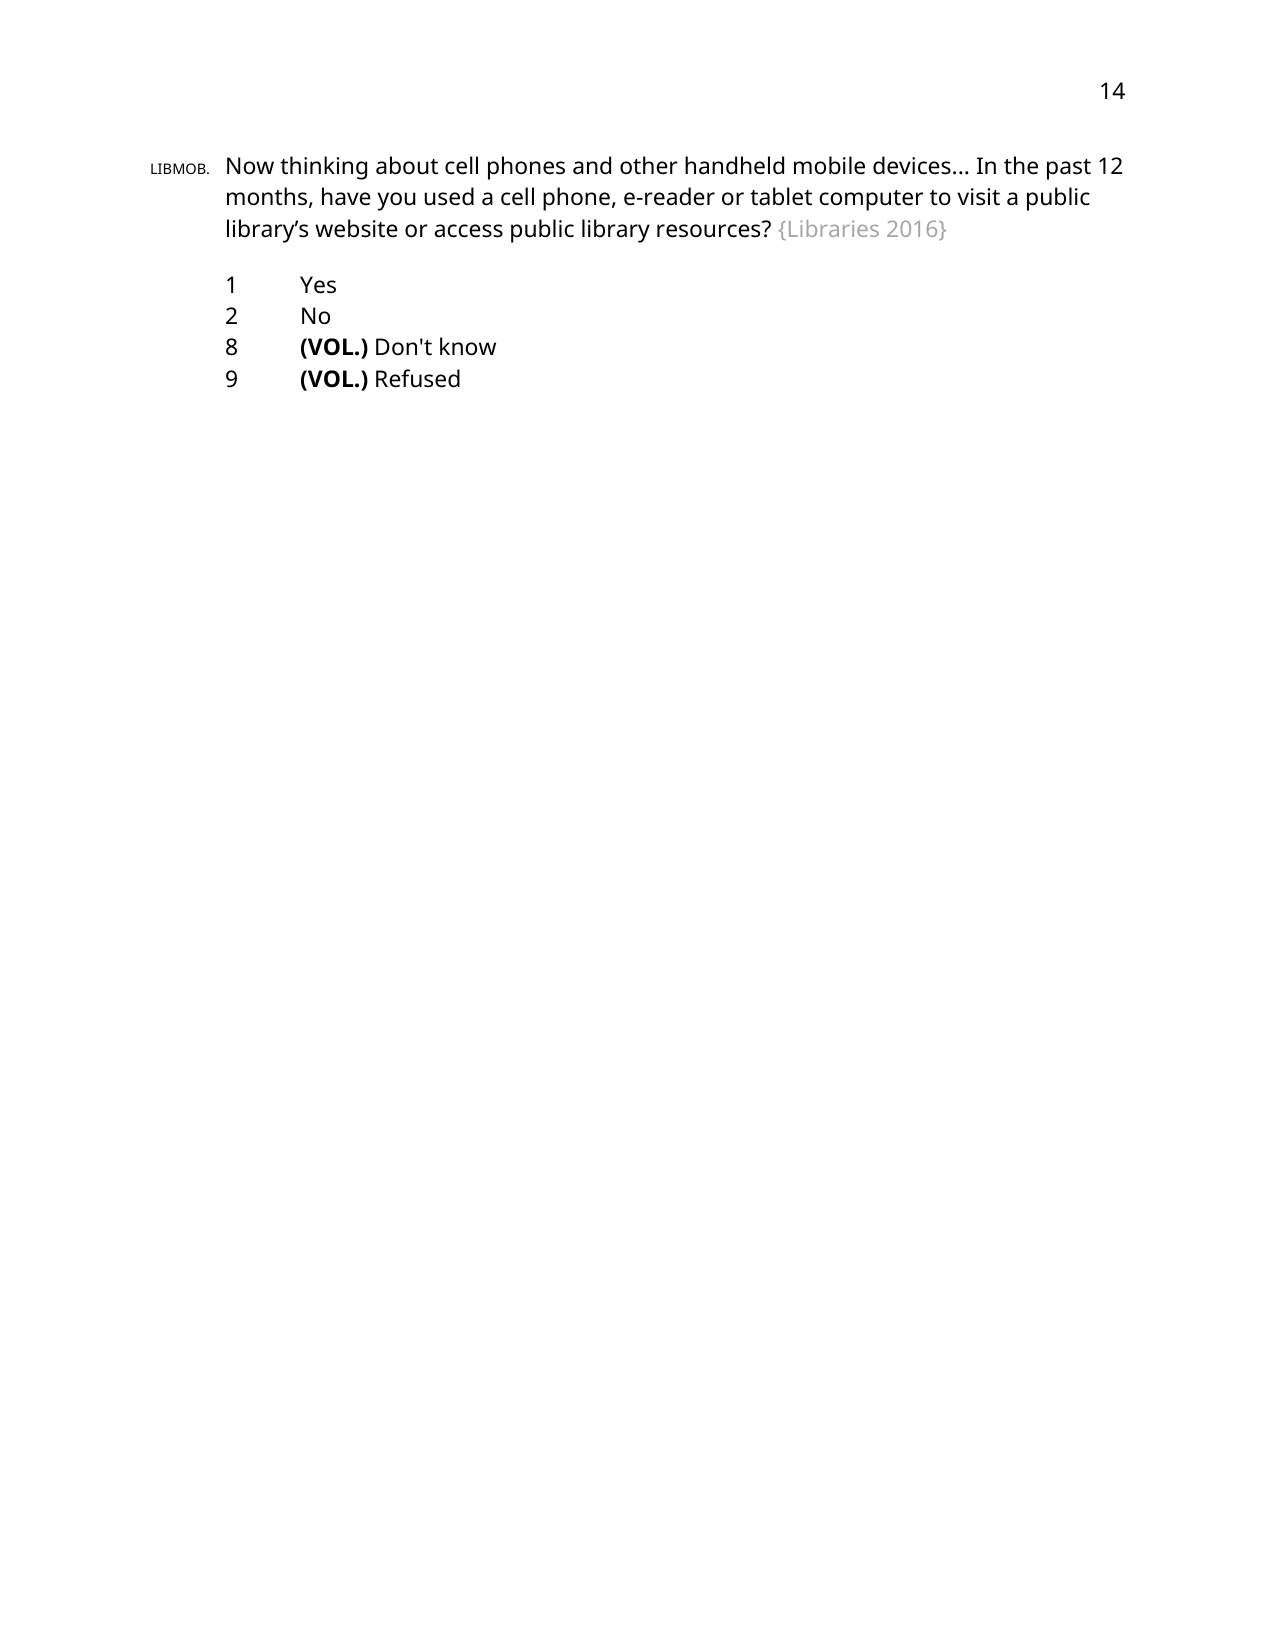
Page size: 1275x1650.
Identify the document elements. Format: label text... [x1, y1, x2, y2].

text 8 (VOL.) Don't know [225, 331, 1125, 362]
text 2 No [225, 300, 1125, 331]
text 9 (VOL.) Refused [225, 362, 1125, 394]
text 1 Yes [225, 269, 1125, 300]
text LIBMOB. Now thinking about cell phones and other handheld mobile devices... In the past 12 months, have you used a cell phone, e-reader or tablet computer to visit a public library’s website or access public library resources? {Libraries 2016} [150, 150, 1125, 244]
